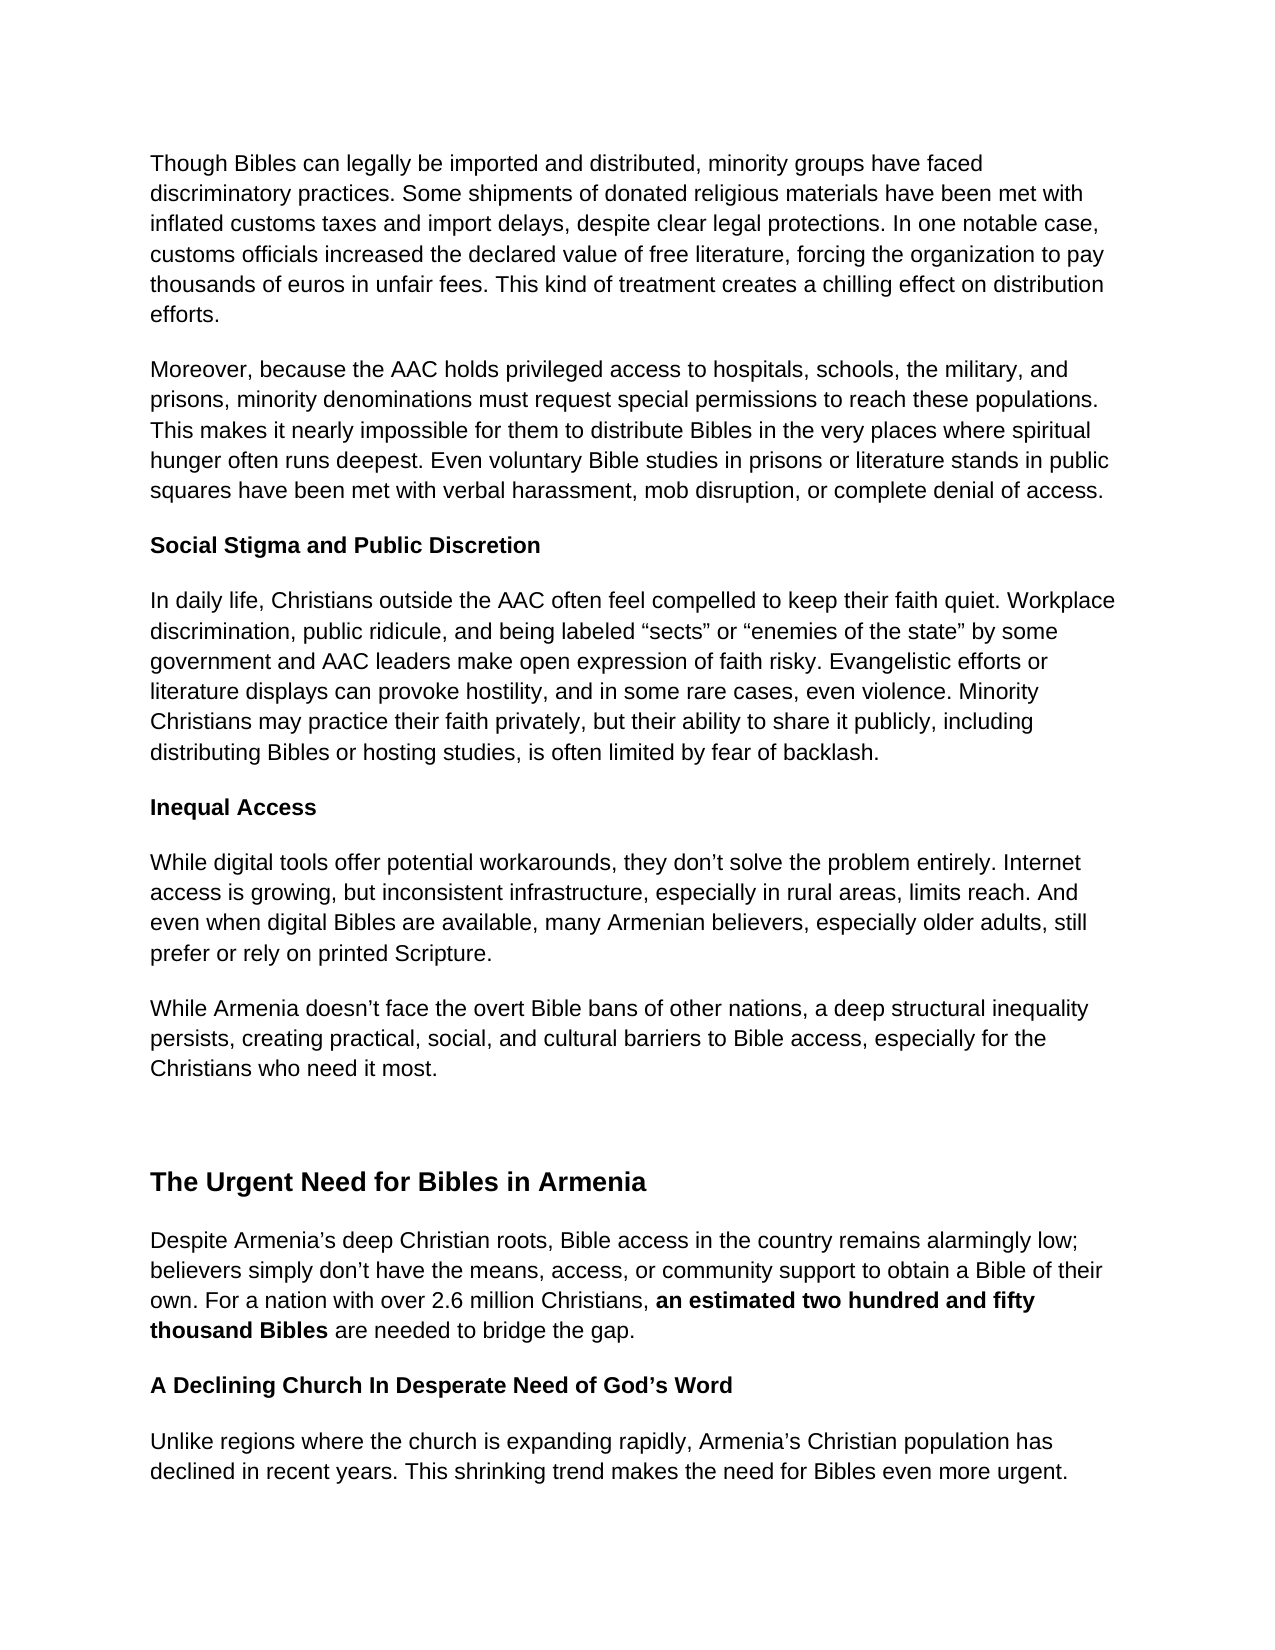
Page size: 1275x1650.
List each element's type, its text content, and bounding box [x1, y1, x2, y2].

text Though Bibles can legally be imported and distributed, minority groups have faced discriminatory practices. Some shipments of donated religious materials have been met with inflated customs taxes and import delays, despite clear legal protections. In one notable case, customs officials increased the declared value of free literature, forcing the organization to pay thousands of euros in unfair fees. This kind of treatment creates a chilling effect on distribution efforts. [150, 150, 1125, 327]
text Despite Armenia’s deep Christian roots, Bible access in the country remains alarmingly low; believers simply don’t have the means, access, or community support to obtain a Bible of their own. For a nation with over 2.6 million Christians, an estimated two hundred and fifty thousand Bibles are needed to bridge the gap. [150, 1227, 1125, 1343]
text Unlike regions where the church is expanding rapidly, Armenia’s Christian population has declined in recent years. This shrinking trend makes the need for Bibles even more urgent. [150, 1428, 1125, 1484]
text A Declining Church In Desperate Need of God’s Word [150, 1372, 1125, 1399]
text Social Stigma and Public Discretion [150, 532, 1125, 559]
text Inequal Access [150, 794, 1125, 820]
subtitle The Urgent Need for Bibles in Armenia [150, 1166, 1125, 1197]
text In daily life, Christians outside the AAC often feel compelled to keep their faith quiet. Workplace discrimination, public ridicule, and being labeled “sects” or “enemies of the state” by some government and AAC leaders make open expression of faith risky. Evangelistic efforts or literature displays can provoke hostility, and in some rare cases, even violence. Minority Christians may practice their faith privately, but their ability to share it publicly, including distributing Bibles or hosting studies, is often limited by fear of backlash. [150, 587, 1125, 765]
text While digital tools offer potential workarounds, they don’t solve the problem entirely. Internet access is growing, but inconsistent infrastructure, especially in rural areas, limits reach. And even when digital Bibles are available, many Armenian believers, especially older adults, still prefer or rely on printed Scripture. [150, 849, 1125, 966]
text While Armenia doesn’t face the overt Bible bans of other nations, a deep structural inequality persists, creating practical, social, and cultural barriers to Bible access, especially for the Christians who need it most. [150, 995, 1125, 1082]
text Moreover, because the AAC holds privileged access to hospitals, schools, the military, and prisons, minority denominations must request special permissions to reach these populations. This makes it nearly impossible for them to distribute Bibles in the very places where spiritual hunger often runs deepest. Even voluntary Bible studies in prisons or literature stands in public squares have been met with verbal harassment, mob disruption, or complete denial of access. [150, 356, 1125, 503]
